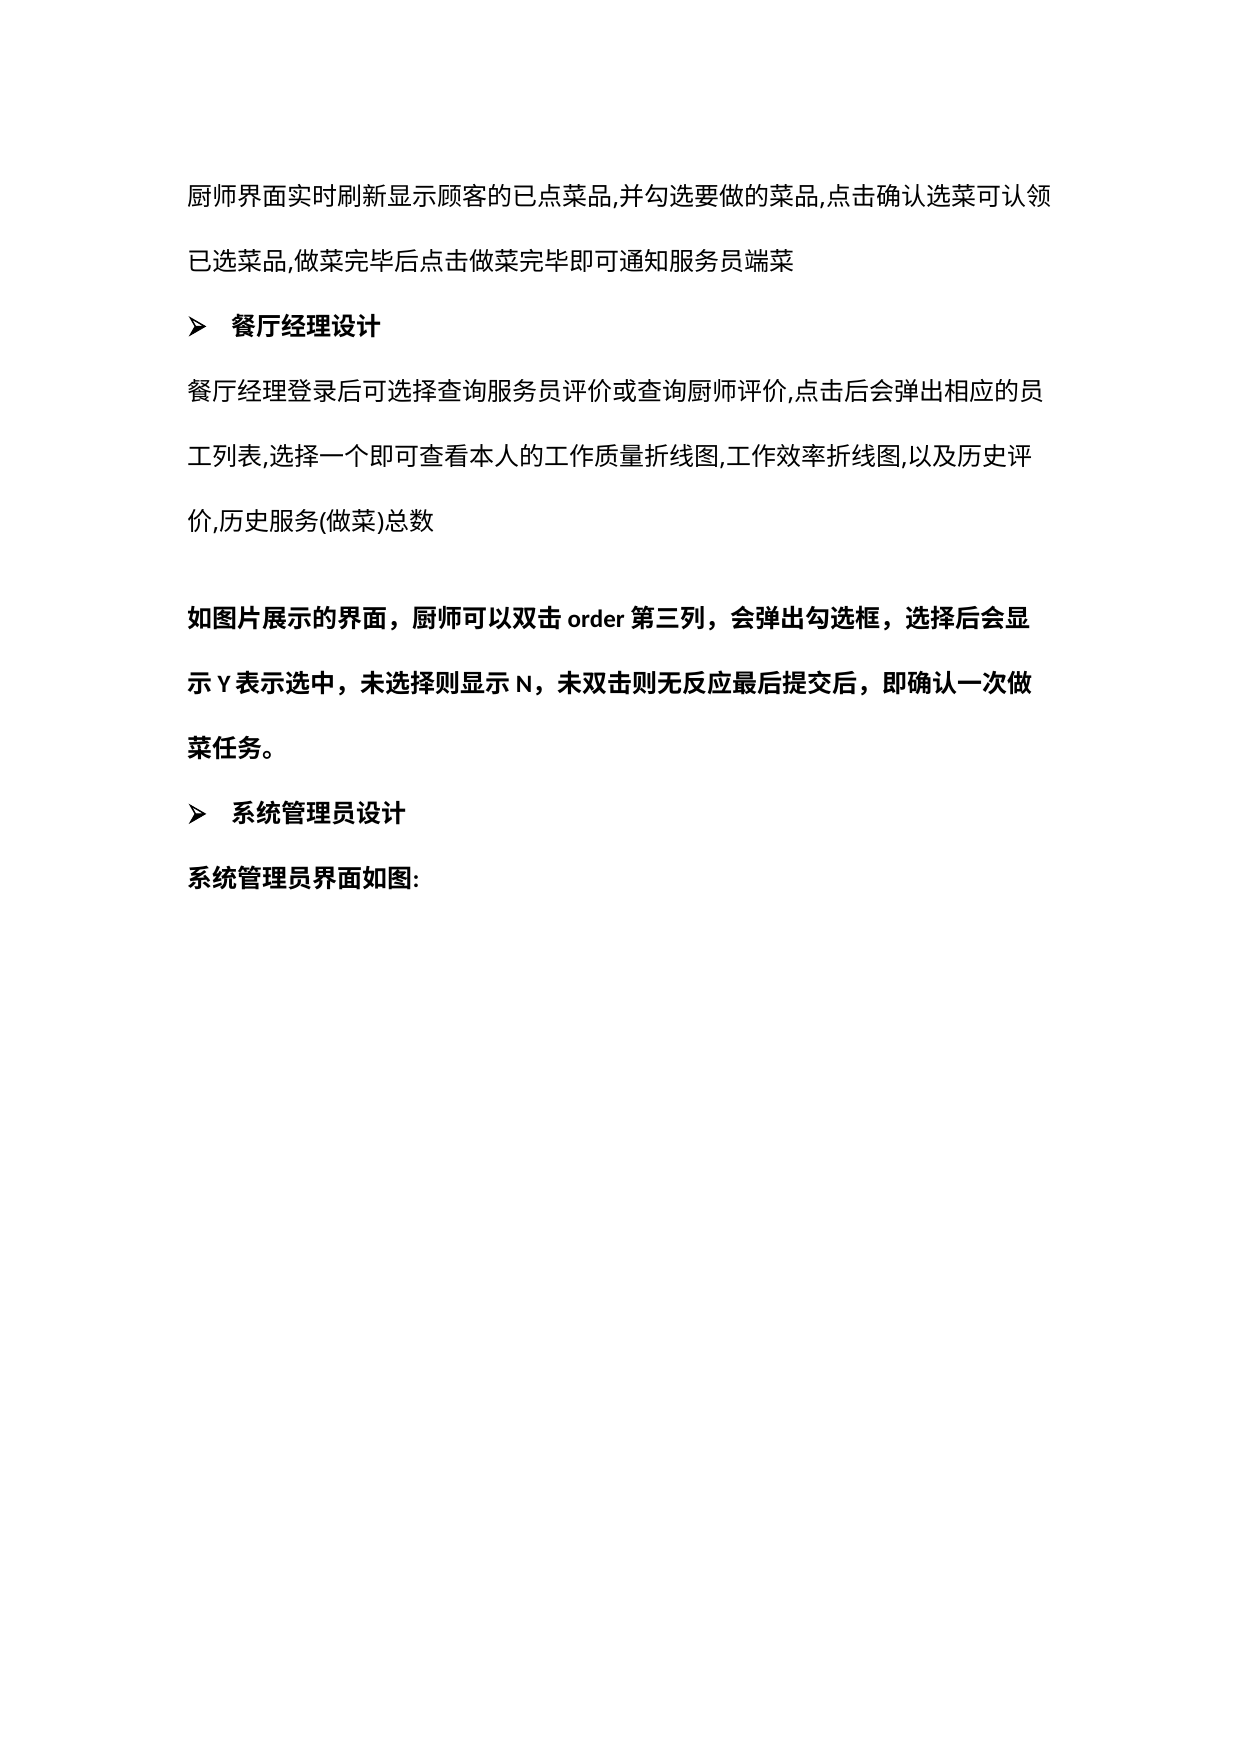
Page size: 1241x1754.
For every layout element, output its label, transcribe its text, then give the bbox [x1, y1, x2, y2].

text 系统管理员界面如图: [187, 844, 1053, 909]
list 餐厅经理设计 [187, 292, 1053, 357]
text 厨师界面实时刷新显示顾客的已点菜品,并勾选要做的菜品,点击确认选菜可认领已选菜品,做菜完毕后点击做菜完毕即可通知服务员端菜 [187, 162, 1053, 292]
list 系统管理员设计 [187, 779, 1053, 844]
text 如图片展示的界面，厨师可以双击order第三列，会弹出勾选框，选择后会显示Y表示选中，未选择则显示N，未双击则无反应最后提交后，即确认一次做菜任务。 [187, 584, 1053, 779]
text 餐厅经理登录后可选择查询服务员评价或查询厨师评价,点击后会弹出相应的员工列表,选择一个即可查看本人的工作质量折线图,工作效率折线图,以及历史评价,历史服务(做菜)总数 [187, 357, 1053, 552]
